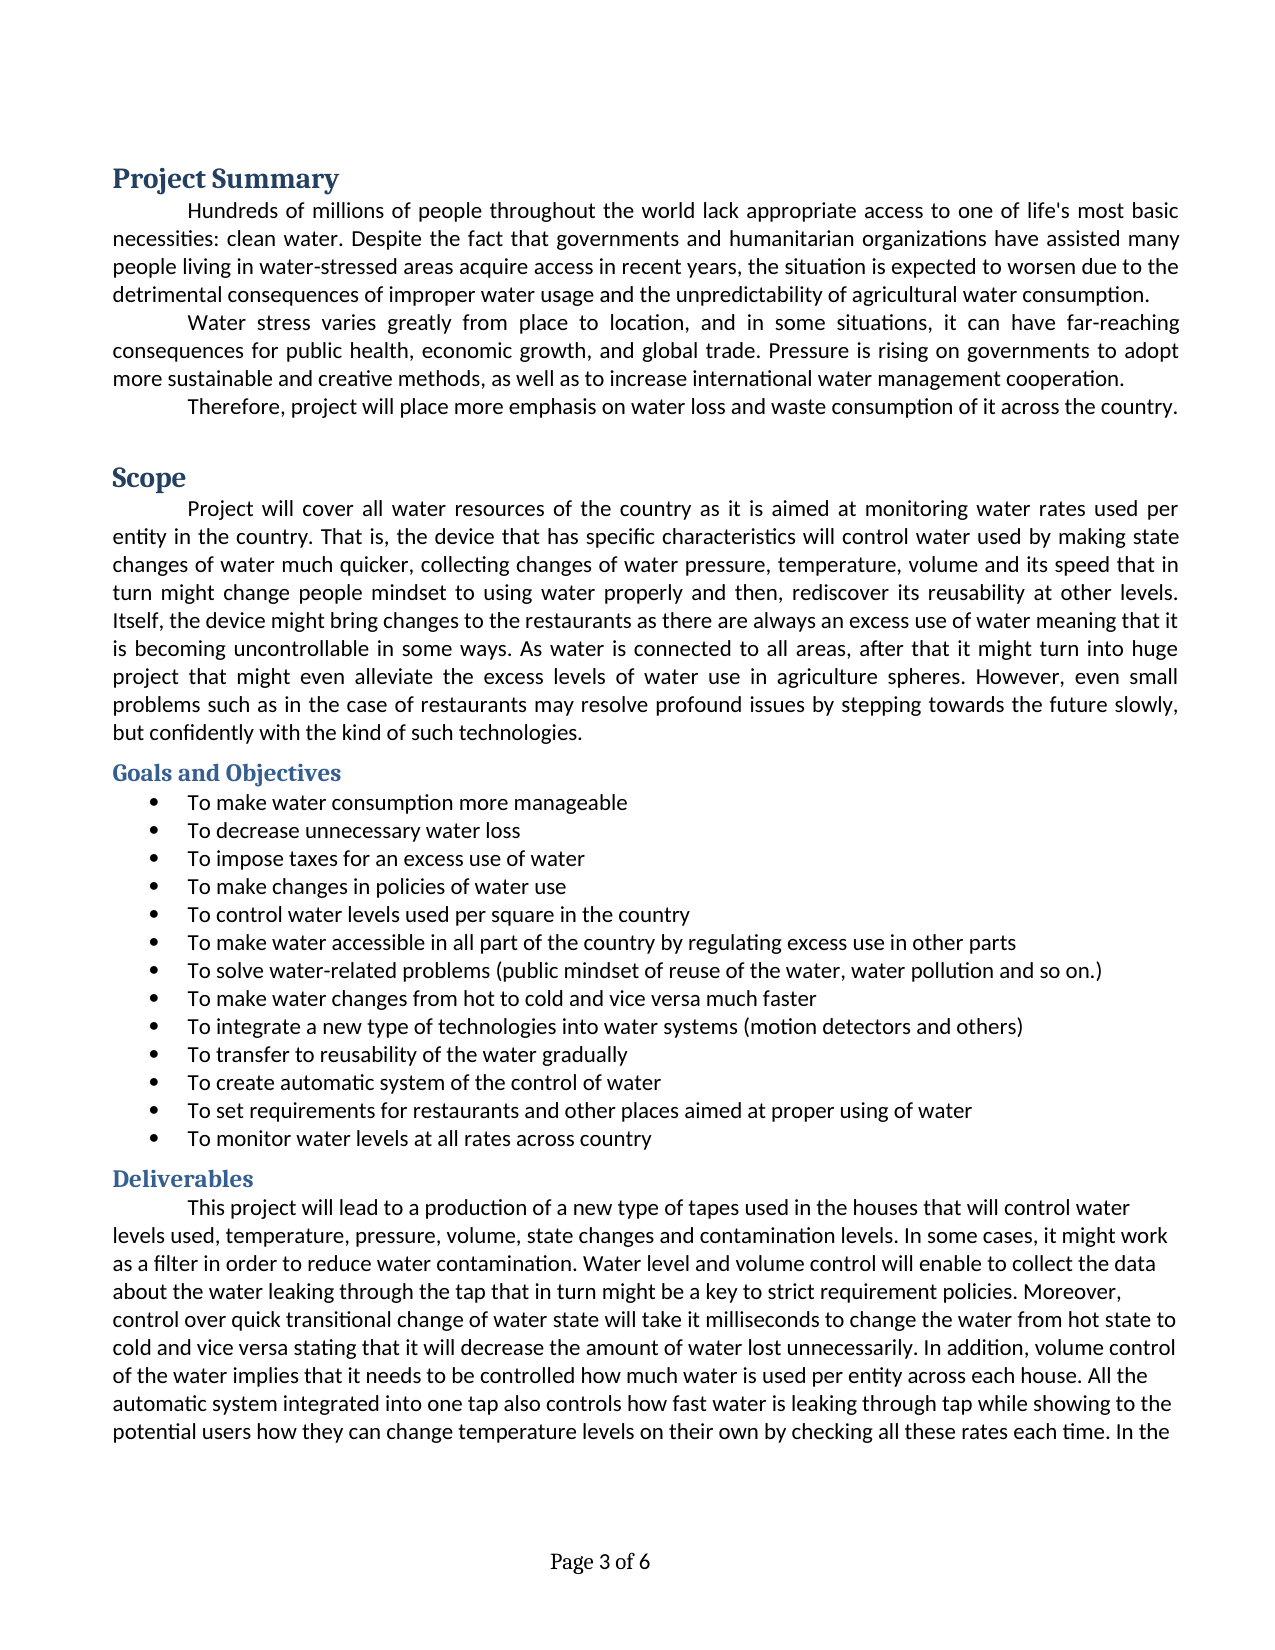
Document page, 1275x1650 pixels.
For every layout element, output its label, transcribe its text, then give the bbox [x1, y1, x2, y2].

list To transfer to reusability of the water gradually [150, 1040, 1181, 1068]
subtitle Scope [112, 461, 1181, 494]
list To create automatic system of the control of water [150, 1068, 1181, 1096]
list To make water accessible in all part of the country by regulating excess use in other parts [150, 928, 1181, 956]
text Therefore, project will place more emphasis on water loss and waste consumption of it across the country. [112, 392, 1181, 420]
list To decrease unnecessary water loss [150, 816, 1181, 844]
list To solve water-related problems (public mindset of reuse of the water, water pollution and so on.) [150, 956, 1181, 984]
subtitle Goals and Objectives [112, 759, 1181, 788]
list To set requirements for restaurants and other places aimed at proper using of water [150, 1096, 1181, 1124]
list To make water changes from hot to cold and vice versa much faster [150, 984, 1181, 1012]
text Project will cover all water resources of the country as it is aimed at monitoring water rates used per entity in the country. That is, the device that has specific characteristics will control water used by making state changes of water much quicker, collecting changes of water pressure, temperature, volume and its speed that in turn might change people mindset to using water properly and then, rediscover its reusability at other levels. Itself, the device might bring changes to the restaurants as there are always an excess use of water meaning that it is becoming uncontrollable in some ways. As water is connected to all areas, after that it might turn into huge project that might even alleviate the excess levels of water use in agriculture spheres. However, even small problems such as in the case of restaurants may resolve profound issues by stepping towards the future slowly, but confidently with the kind of such technologies. [112, 494, 1181, 746]
subtitle Deliverables [112, 1164, 1181, 1193]
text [112, 1193, 1181, 1445]
list To make changes in policies of water use [150, 872, 1181, 900]
subtitle Project Summary [112, 162, 1181, 196]
list To integrate a new type of technologies into water systems (motion detectors and others) [150, 1012, 1181, 1040]
list To control water levels used per square in the country [150, 900, 1181, 928]
list To impose taxes for an excess use of water [150, 844, 1181, 872]
text Hundreds of millions of people throughout the world lack appropriate access to one of life's most basic necessities: clean water. Despite the fact that governments and humanitarian organizations have assisted many people living in water-stressed areas acquire access in recent years, the situation is expected to worsen due to the detrimental consequences of improper water usage and the unpredictability of agricultural water consumption. [112, 196, 1181, 308]
list To monitor water levels at all rates across country [150, 1124, 1181, 1152]
list To make water consumption more manageable [150, 788, 1181, 816]
text Water stress varies greatly from place to location, and in some situations, it can have far-reaching consequences for public health, economic growth, and global trade. Pressure is rising on governments to adopt more sustainable and creative methods, as well as to increase international water management cooperation. [112, 308, 1181, 392]
